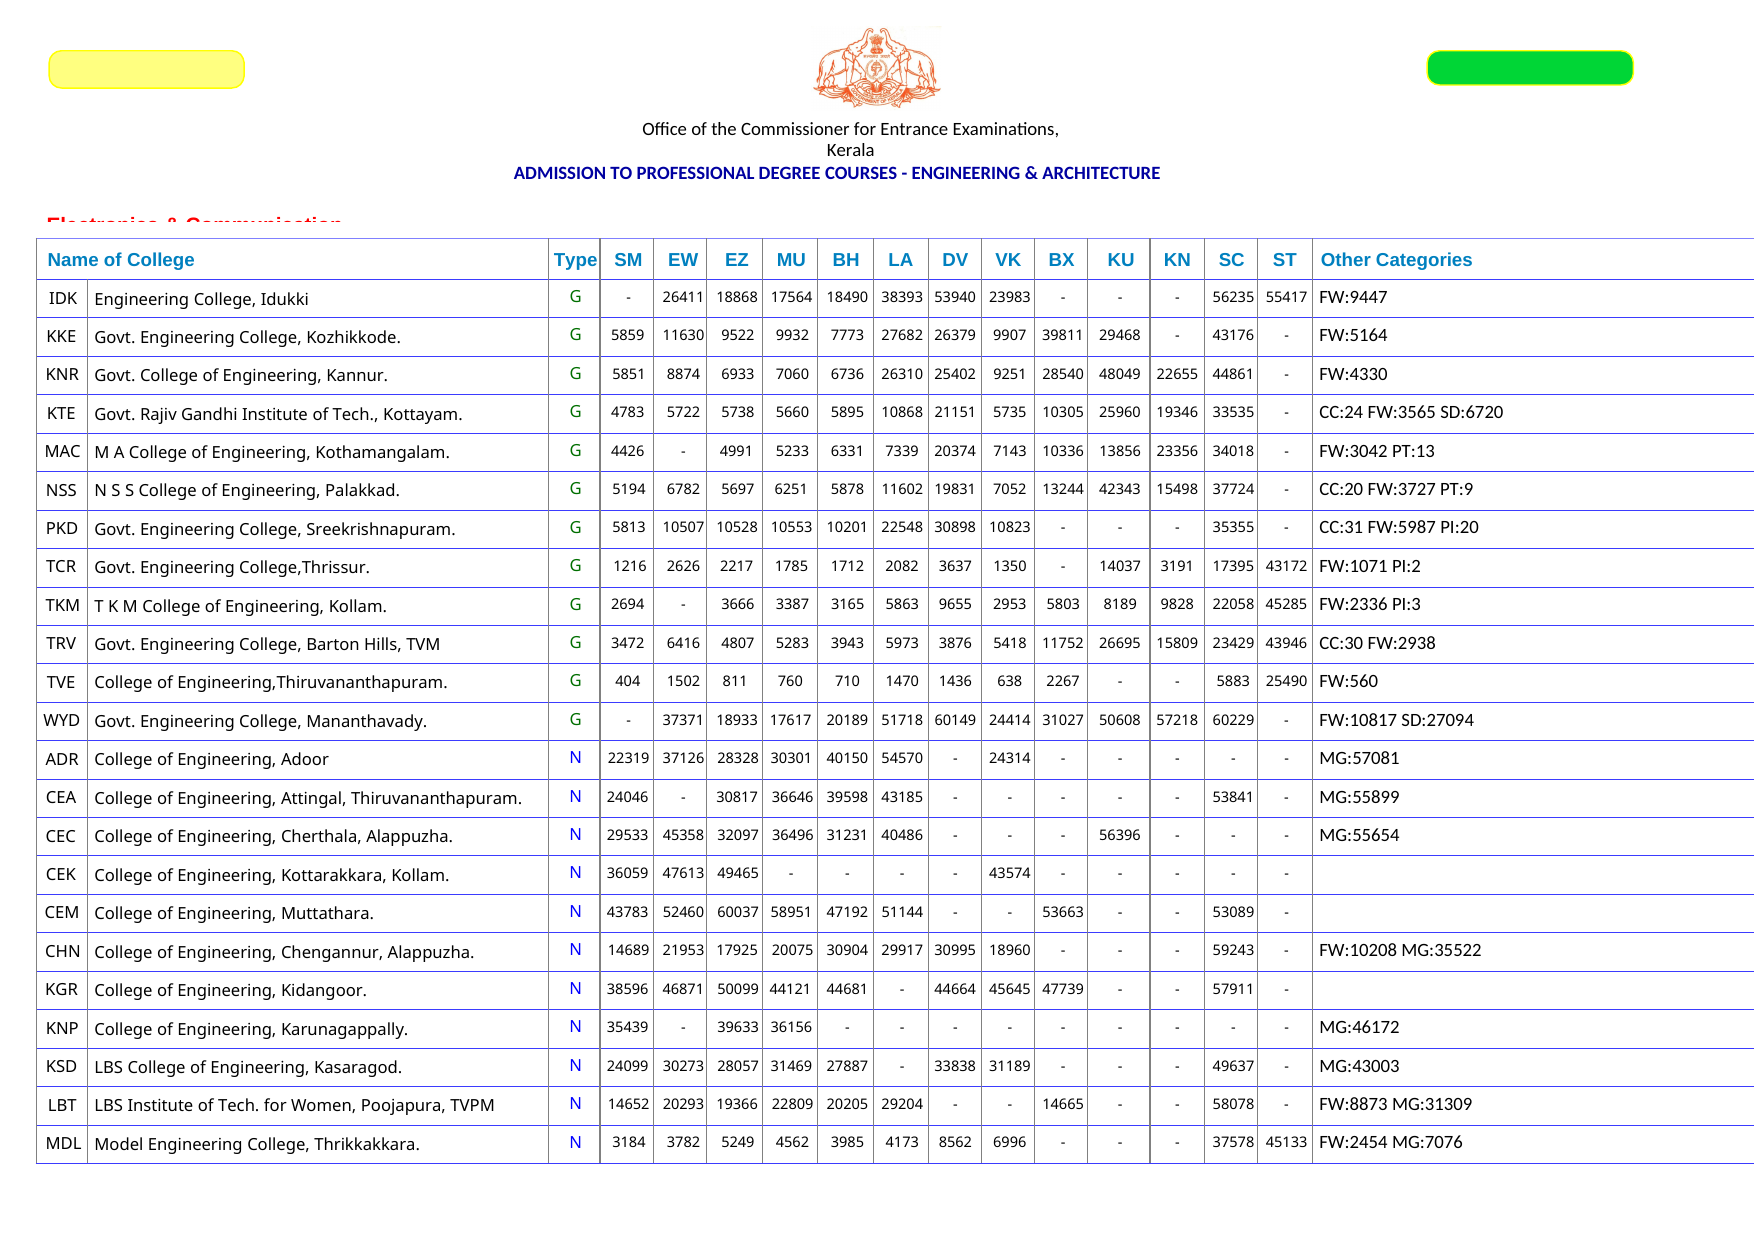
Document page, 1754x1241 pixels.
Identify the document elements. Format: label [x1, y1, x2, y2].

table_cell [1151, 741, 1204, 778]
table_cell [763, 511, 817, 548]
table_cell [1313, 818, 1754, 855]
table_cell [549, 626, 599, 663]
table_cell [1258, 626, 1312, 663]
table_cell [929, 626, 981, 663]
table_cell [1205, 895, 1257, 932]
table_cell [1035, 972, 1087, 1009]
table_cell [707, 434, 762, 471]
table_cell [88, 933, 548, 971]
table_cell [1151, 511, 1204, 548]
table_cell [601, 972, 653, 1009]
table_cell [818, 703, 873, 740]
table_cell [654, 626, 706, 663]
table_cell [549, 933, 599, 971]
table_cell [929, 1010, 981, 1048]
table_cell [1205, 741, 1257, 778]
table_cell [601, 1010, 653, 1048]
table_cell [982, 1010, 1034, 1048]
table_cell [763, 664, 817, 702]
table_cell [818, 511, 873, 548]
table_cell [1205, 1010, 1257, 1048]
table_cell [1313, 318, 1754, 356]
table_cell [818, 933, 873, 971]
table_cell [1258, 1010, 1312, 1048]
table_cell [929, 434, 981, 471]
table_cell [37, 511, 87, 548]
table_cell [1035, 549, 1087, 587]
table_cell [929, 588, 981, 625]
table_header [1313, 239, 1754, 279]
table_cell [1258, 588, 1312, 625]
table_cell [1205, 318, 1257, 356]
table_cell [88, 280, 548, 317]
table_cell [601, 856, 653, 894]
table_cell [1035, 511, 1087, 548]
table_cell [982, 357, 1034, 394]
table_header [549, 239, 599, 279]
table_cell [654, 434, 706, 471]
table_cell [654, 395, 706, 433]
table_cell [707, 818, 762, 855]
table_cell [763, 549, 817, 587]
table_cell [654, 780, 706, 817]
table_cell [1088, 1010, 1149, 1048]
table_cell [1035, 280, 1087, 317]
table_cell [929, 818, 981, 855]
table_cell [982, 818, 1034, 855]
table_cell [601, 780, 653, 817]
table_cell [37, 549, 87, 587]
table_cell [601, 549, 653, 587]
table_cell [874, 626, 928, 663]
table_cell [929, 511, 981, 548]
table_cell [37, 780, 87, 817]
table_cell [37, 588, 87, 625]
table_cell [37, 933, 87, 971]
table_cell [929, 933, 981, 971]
picture [811, 26, 942, 111]
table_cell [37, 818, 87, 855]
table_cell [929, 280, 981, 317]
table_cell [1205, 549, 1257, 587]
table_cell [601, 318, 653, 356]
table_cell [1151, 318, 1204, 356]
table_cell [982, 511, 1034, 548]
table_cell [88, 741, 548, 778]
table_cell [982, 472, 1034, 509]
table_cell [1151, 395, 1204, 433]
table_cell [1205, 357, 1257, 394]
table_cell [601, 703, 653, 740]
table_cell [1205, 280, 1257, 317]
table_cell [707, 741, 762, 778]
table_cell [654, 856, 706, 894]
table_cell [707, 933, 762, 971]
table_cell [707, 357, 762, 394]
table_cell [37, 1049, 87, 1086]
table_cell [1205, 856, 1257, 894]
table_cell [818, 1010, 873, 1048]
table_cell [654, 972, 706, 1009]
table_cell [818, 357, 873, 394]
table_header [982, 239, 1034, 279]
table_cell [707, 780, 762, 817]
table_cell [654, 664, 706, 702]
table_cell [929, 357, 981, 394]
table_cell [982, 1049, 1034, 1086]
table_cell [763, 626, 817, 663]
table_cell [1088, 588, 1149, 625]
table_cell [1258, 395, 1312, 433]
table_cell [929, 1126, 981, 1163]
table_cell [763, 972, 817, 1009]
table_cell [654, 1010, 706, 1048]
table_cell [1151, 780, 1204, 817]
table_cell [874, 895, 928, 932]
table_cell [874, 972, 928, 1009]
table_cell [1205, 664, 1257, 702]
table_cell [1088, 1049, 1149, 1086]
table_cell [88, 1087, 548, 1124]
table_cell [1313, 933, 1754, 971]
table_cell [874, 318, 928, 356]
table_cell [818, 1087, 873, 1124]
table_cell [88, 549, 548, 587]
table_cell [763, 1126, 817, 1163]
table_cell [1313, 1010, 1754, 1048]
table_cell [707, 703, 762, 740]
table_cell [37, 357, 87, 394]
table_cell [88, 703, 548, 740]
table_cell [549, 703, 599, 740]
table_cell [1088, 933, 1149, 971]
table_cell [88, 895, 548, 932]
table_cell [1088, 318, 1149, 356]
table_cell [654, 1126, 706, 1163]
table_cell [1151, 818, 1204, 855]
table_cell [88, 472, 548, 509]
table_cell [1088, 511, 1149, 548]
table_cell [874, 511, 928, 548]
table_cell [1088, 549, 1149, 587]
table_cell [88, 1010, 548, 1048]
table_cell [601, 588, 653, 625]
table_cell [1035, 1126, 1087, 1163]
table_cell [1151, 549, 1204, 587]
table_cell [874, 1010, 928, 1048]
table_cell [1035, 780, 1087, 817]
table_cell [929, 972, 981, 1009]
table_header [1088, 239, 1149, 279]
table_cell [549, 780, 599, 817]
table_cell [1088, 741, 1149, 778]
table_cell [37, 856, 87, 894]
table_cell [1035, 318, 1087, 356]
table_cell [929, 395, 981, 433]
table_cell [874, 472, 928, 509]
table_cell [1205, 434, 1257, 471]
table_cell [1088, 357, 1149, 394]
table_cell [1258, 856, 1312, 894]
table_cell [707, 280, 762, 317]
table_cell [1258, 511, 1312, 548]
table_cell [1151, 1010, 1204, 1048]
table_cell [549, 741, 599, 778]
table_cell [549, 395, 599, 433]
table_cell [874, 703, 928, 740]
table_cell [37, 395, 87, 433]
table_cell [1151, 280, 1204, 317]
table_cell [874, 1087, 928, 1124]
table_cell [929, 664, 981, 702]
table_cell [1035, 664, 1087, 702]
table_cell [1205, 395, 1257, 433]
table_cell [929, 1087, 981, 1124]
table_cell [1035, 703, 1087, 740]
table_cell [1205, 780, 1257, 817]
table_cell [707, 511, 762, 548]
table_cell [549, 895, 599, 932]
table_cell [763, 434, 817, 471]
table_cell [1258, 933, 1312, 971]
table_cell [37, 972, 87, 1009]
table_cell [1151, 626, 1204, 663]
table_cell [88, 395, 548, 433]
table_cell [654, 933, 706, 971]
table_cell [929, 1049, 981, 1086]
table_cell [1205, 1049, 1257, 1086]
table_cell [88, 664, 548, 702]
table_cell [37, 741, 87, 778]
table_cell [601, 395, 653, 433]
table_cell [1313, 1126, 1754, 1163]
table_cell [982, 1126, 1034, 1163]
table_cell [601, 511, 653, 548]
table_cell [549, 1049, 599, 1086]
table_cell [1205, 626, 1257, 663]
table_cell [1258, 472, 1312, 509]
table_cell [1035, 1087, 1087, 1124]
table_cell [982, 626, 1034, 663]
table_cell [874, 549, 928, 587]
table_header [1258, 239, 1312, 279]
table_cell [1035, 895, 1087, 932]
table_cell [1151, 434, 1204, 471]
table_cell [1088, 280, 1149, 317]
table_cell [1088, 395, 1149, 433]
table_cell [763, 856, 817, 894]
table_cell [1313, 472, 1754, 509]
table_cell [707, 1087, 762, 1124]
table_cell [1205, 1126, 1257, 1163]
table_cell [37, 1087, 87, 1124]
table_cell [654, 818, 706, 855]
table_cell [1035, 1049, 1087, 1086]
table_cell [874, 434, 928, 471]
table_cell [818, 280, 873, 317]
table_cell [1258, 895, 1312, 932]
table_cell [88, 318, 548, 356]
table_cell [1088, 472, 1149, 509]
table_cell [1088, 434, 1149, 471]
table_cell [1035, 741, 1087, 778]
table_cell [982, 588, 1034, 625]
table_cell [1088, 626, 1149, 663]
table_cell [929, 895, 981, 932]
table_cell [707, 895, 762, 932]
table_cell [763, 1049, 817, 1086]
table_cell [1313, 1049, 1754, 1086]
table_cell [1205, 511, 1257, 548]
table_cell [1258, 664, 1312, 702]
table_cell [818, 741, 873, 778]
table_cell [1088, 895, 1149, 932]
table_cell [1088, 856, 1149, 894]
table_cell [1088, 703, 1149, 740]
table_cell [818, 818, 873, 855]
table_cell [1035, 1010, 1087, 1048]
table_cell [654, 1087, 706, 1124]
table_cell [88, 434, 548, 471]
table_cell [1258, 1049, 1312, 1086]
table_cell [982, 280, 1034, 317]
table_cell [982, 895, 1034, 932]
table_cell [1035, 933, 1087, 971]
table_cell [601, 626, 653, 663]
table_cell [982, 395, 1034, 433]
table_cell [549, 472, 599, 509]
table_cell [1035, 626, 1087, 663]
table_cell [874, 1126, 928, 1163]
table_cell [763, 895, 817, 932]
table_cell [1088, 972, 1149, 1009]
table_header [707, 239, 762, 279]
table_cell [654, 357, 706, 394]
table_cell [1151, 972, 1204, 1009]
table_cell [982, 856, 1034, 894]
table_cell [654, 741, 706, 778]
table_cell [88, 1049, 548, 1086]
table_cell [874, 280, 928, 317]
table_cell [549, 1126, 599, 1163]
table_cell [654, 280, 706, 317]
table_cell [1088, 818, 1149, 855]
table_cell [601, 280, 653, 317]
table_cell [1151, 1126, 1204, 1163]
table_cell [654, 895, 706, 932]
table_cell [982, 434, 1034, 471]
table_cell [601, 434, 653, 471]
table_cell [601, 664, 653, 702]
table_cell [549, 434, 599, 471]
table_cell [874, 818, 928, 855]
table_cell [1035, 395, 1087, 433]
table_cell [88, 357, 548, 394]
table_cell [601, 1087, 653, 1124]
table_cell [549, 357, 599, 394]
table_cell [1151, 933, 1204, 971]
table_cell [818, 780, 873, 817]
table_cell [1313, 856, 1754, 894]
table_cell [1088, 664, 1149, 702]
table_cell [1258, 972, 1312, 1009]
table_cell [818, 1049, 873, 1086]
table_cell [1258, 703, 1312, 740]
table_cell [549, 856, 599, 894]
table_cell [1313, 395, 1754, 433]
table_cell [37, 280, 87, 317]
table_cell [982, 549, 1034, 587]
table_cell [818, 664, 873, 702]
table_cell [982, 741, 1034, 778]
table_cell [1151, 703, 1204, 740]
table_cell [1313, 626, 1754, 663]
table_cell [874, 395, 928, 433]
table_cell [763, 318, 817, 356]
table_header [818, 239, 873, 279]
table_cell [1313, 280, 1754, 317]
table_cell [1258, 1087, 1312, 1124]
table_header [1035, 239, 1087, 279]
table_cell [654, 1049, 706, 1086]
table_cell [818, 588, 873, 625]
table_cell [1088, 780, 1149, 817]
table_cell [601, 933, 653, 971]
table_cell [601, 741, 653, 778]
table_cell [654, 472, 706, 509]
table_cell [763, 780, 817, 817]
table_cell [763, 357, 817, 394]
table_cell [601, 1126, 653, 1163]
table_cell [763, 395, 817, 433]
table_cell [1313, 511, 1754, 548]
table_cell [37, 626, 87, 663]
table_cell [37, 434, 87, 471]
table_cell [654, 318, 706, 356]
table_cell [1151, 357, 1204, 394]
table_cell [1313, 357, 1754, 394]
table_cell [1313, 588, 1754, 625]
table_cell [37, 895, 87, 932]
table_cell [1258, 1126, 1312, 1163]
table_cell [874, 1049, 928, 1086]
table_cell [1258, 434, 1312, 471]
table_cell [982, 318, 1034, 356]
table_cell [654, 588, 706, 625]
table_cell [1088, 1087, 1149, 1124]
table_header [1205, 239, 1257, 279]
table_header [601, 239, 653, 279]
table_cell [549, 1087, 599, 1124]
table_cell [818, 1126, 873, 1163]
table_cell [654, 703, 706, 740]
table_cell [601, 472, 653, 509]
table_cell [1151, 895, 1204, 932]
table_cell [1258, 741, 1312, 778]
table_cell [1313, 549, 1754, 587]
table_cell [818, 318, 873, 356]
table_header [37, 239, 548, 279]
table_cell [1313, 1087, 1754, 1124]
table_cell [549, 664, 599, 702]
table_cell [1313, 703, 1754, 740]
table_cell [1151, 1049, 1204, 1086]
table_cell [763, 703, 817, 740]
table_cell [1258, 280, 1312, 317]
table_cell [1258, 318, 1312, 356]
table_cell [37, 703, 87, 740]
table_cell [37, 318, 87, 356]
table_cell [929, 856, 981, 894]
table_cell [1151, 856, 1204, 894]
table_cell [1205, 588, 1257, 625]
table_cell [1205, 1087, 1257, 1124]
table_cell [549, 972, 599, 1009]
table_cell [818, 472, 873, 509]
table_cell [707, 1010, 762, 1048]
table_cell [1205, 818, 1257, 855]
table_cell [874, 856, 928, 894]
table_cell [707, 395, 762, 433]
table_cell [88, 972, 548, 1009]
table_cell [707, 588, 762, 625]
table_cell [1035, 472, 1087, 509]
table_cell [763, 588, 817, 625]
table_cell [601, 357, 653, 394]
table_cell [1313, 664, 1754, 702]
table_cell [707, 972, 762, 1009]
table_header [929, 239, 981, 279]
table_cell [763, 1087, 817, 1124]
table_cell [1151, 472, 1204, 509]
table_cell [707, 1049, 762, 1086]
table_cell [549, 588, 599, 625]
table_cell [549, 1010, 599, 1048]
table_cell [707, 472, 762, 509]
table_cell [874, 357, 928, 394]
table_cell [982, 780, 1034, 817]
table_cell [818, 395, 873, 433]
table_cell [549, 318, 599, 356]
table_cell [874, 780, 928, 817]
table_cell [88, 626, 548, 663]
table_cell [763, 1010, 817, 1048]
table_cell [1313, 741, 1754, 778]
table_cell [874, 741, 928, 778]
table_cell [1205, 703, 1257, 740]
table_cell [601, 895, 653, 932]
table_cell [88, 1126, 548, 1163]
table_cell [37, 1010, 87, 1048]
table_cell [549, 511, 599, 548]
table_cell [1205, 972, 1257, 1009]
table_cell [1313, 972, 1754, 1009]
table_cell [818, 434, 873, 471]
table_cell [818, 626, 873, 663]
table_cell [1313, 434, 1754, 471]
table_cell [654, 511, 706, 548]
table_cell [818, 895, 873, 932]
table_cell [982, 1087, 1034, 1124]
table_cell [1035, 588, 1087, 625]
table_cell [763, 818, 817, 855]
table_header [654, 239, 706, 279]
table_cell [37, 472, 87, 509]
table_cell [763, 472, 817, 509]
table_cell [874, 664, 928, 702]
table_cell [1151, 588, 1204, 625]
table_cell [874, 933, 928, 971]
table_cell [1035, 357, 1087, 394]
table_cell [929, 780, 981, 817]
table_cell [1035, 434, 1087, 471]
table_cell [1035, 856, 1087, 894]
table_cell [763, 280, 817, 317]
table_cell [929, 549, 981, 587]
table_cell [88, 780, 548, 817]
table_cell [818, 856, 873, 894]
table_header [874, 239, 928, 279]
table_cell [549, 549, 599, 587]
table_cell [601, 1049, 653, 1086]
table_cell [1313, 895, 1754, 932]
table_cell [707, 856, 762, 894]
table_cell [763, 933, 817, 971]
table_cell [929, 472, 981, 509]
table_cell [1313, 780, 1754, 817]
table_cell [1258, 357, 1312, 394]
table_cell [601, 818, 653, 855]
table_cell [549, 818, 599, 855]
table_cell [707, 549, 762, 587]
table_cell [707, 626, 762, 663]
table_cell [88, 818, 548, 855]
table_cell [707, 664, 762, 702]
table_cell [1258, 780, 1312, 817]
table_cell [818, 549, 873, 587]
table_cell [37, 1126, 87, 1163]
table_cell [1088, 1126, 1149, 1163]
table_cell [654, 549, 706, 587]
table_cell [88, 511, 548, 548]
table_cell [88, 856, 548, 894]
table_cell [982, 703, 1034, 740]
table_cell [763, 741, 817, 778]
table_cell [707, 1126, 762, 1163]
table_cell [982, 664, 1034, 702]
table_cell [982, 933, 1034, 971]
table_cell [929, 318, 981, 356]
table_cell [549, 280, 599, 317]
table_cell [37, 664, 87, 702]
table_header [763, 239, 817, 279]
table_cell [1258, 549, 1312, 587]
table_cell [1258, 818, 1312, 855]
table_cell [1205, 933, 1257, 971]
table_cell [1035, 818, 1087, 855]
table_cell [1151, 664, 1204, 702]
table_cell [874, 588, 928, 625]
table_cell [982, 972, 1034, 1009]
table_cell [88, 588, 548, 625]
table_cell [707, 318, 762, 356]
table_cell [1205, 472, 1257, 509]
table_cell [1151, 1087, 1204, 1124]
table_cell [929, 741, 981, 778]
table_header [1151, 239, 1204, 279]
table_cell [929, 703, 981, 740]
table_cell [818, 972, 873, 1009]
